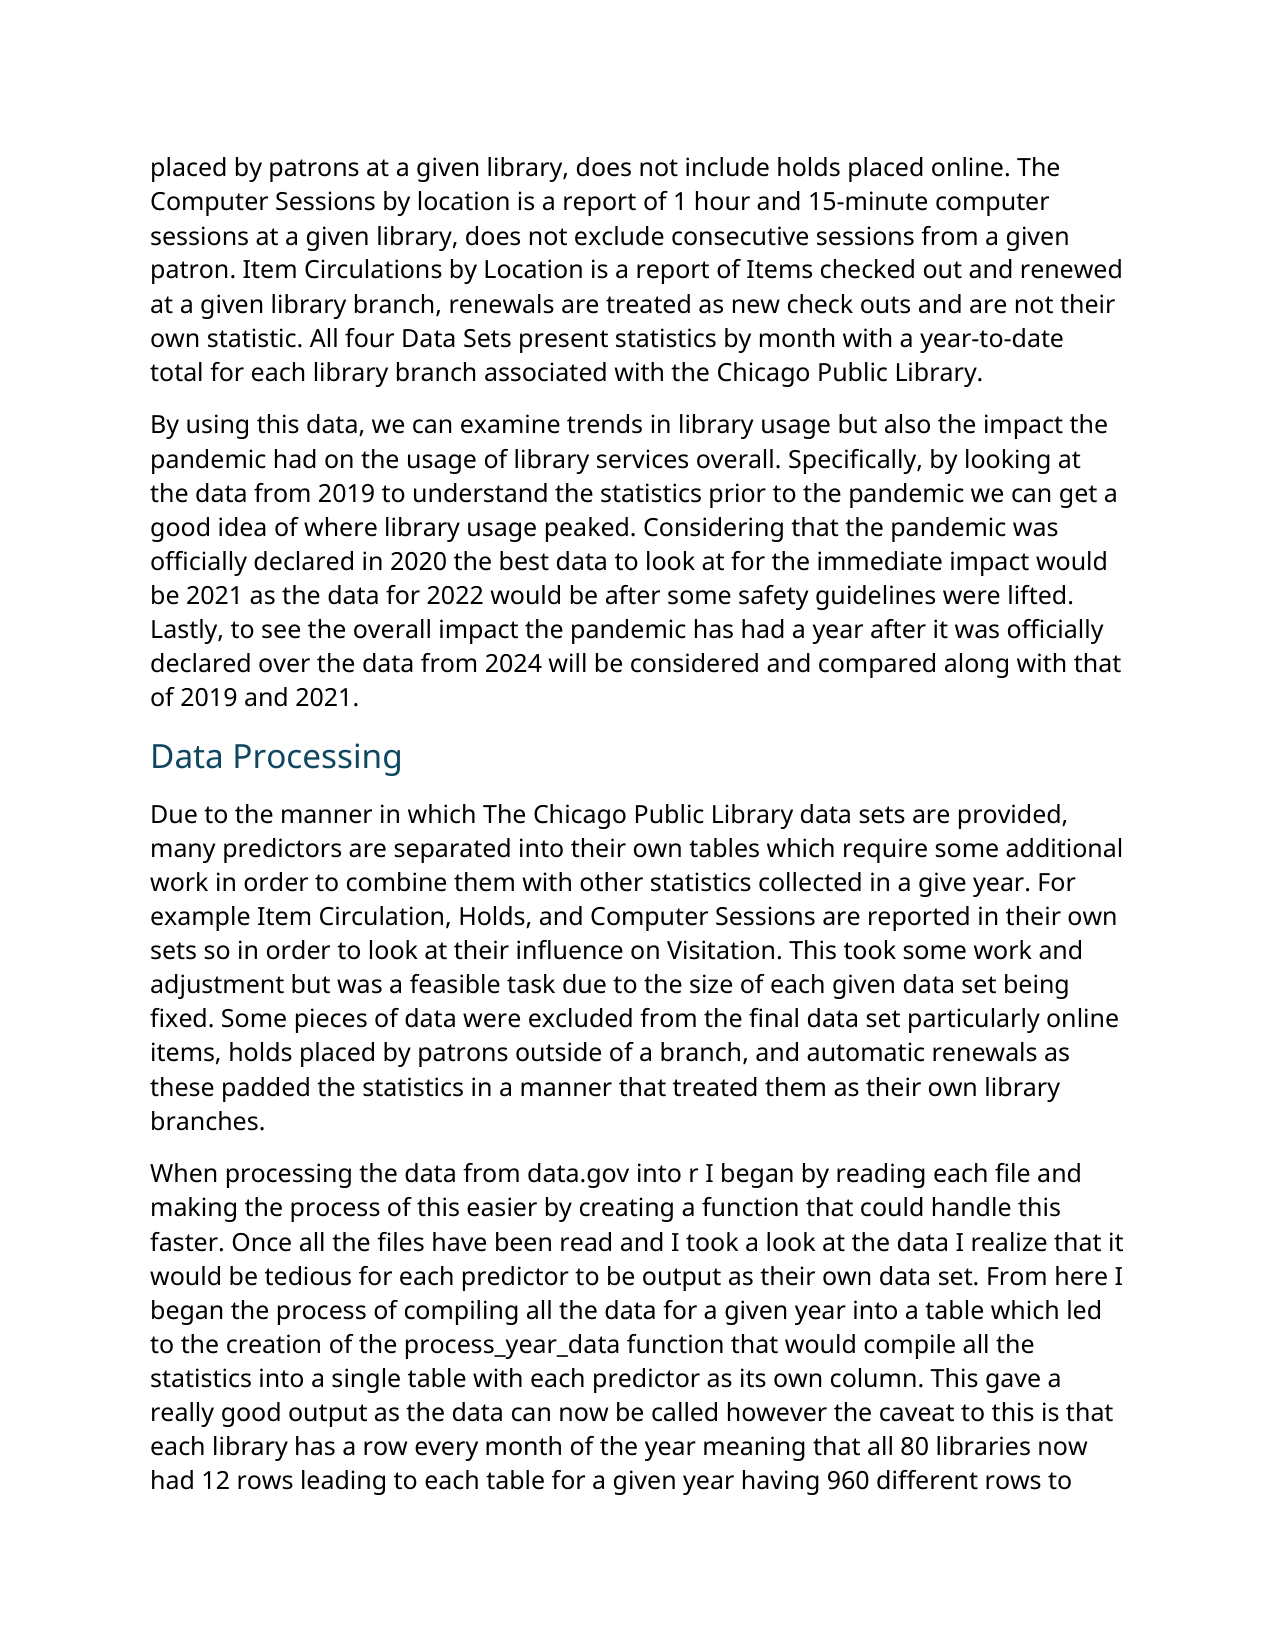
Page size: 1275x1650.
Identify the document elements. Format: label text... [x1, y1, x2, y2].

text Due to the manner in which The Chicago Public Library data sets are provided, many predictors are separated into their own tables which require some additional work in order to combine them with other statistics collected in a give year. For example Item Circulation, Holds, and Computer Sessions are reported in their own sets so in order to look at their influence on Visitation. This took some work and adjustment but was a feasible task due to the size of each given data set being fixed. Some pieces of data were excluded from the final data set particularly online items, holds placed by patrons outside of a branch, and automatic renewals as these padded the statistics in a manner that treated them as their own library branches. [150, 797, 1125, 1137]
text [150, 150, 1125, 388]
text By using this data, we can examine trends in library usage but also the impact the pandemic had on the usage of library services overall. Specifically, by looking at the data from 2019 to understand the statistics prior to the pandemic we can get a good idea of where library usage peaked. Considering that the pandemic was officially declared in 2020 the best data to look at for the immediate impact would be 2021 as the data for 2022 would be after some safety guidelines were lifted. Lastly, to see the overall impact the pandemic has had a year after it was officially declared over the data from 2024 will be considered and compared along with that of 2019 and 2021. [150, 407, 1125, 714]
subtitle Data Processing [150, 732, 1125, 778]
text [150, 1156, 1125, 1497]
